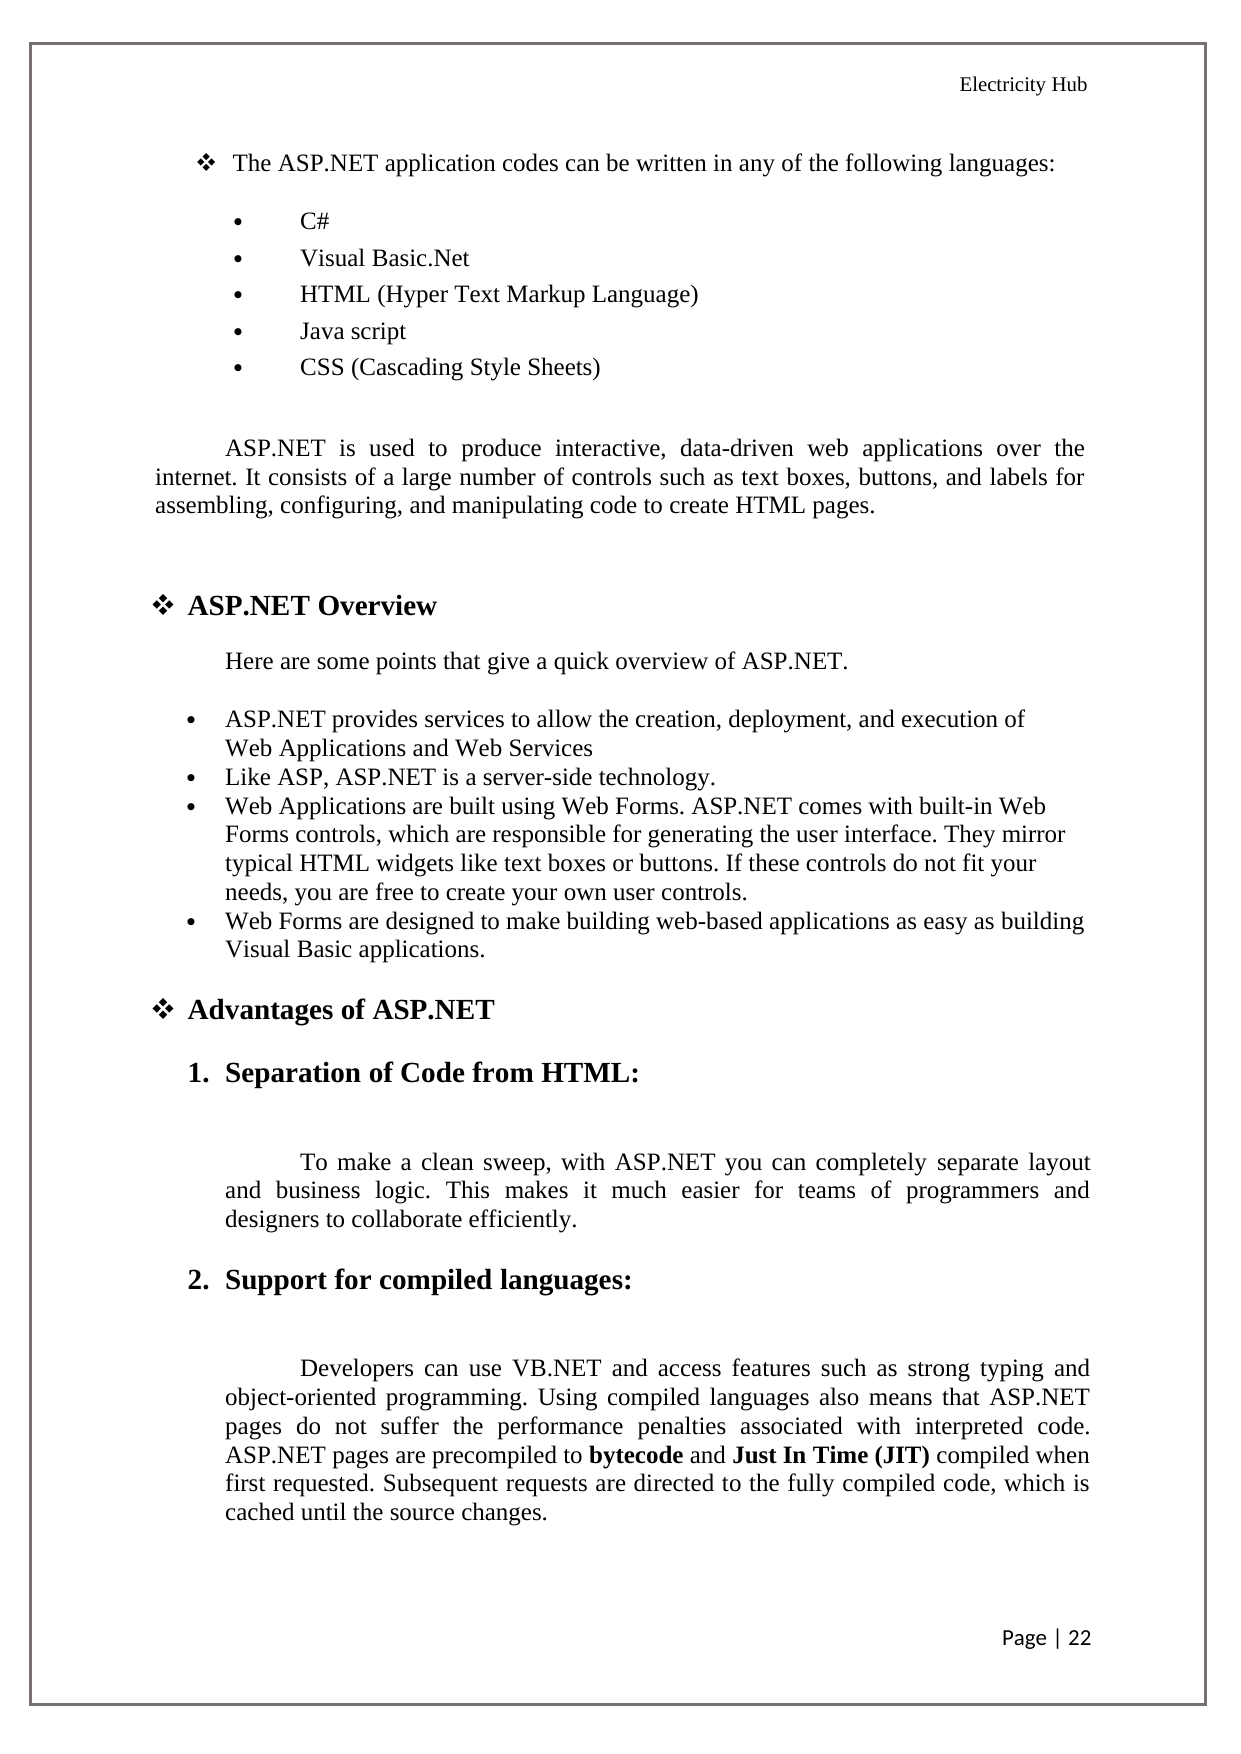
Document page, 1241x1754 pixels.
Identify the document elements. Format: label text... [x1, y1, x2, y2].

list Web Forms are designed to make building web-based applications as easy as building Visual Basic applications. [187, 906, 1085, 963]
text To make a clean sweep, with ASP.NET you can completely separate layout and business logic. This makes it much easier for teams of programmers and designers to collaborate efficiently. [225, 1147, 1090, 1233]
list ASP.NET provides services to allow the creation, deployment, and execution of Web Applications and Web Services [187, 704, 1079, 762]
list Like ASP, ASP.NET is a server-side technology. [187, 762, 1204, 791]
list Web Applications are built using Web Forms. ASP.NET comes with built-in Web Forms controls, which are responsible for generating the user interface. They mirror typical HTML widgets like text boxes or buttons. If these controls do not fit your needs, you are free to create your own user controls. [187, 791, 1066, 906]
subtitle Advantages of ASP.NET [150, 992, 1204, 1026]
subtitle Support for compiled languages: [187, 1262, 1204, 1296]
list HTML (Hyper Text Markup Language) [234, 279, 1204, 308]
list CSS (Cascading Style Sheets) [234, 352, 1204, 381]
list Separation of Code from HTML: [187, 1055, 1204, 1089]
text Here are some points that give a quick overview of ASP.NET. [225, 646, 1204, 675]
text ASP.NET is used to produce interactive, data-driven web applications over the internet. It consists of a large number of controls such as text boxes, buttons, and labels for assembling, configuring, and manipulating code to create HTML pages. [155, 433, 1085, 519]
text Electricity Hub [44, 72, 1087, 96]
subtitle ASP.NET Overview [150, 588, 1204, 622]
list Java script [234, 316, 1204, 344]
list The ASP.NET application codes can be written in any of the following languages: [195, 148, 1204, 177]
list Visual Basic.Net [234, 243, 1204, 272]
list C# [234, 206, 1204, 235]
text Page | 22 [44, 1623, 1091, 1651]
text Developers can use VB.NET and access features such as strong typing and object-oriented programming. Using compiled languages also means that ASP.NET pages do not suffer the performance penalties associated with interpreted code. ASP.NET pages are precompiled to bytecode and Just In Time (JIT) compiled when first requested. Subsequent requests are directed to the fully compiled code, which is cached until the source changes. [225, 1353, 1091, 1526]
